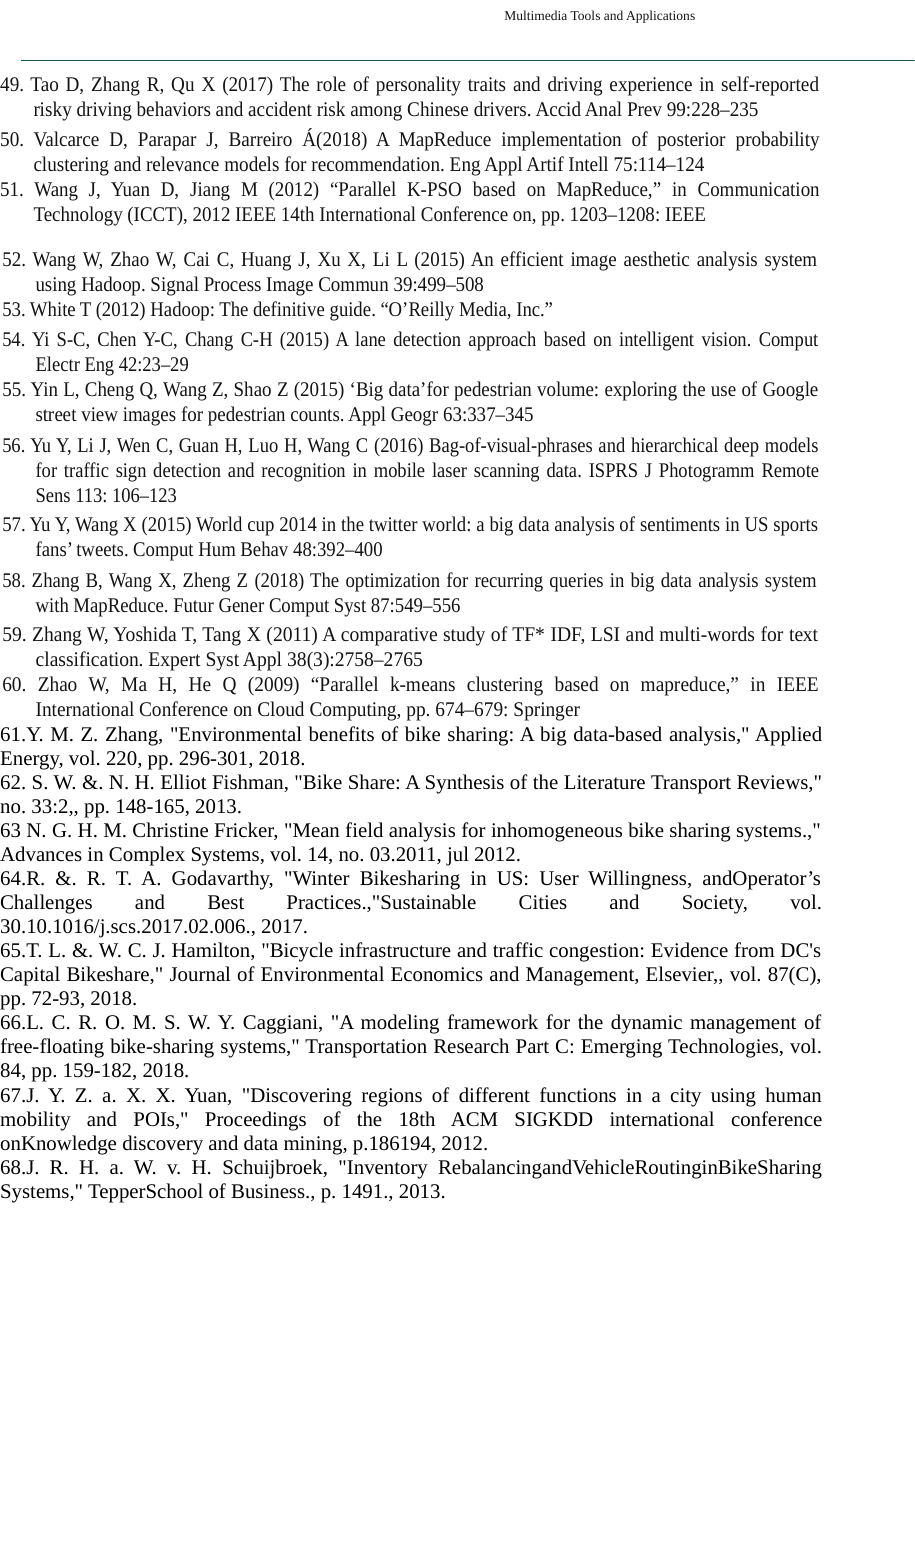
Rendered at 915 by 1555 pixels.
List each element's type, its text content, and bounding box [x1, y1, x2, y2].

text 62. S. W. &. N. H. Elliot Fishman, "Bike Share: A Synthesis of the Literature Transport Reviews," no. 33:2,, pp. 148-165, 2013. [0, 770, 823, 818]
text 68.J. R. H. a. W. v. H. Schuijbroek, "Inventory RebalancingandVehicleRoutinginBikeSharing Systems," TepperSchool of Business., p. 1491., 2013. [0, 1155, 823, 1203]
text 65.T. L. &. W. C. J. Hamilton, "Bicycle infrastructure and traffic congestion: Evidence from DC's Capital Bikeshare," Journal of Environmental Economics and Management, Elsevier,, vol. 87(C), pp. 72-93, 2018. [0, 938, 823, 1011]
text 49. Tao D, Zhang R, Qu X (2017) The role of personality traits and driving experience in self-reported risky driving behaviors and accident risk among Chinese drivers. Accid Anal Prev 99:228–235 [0, 72, 821, 122]
text 58. Zhang B, Wang X, Zheng Z (2018) The optimization for recurring queries in big data analysis system with MapReduce. Futur Gener Comput Syst 87:549–556 [2, 568, 819, 618]
text 57. Yu Y, Wang X (2015) World cup 2014 in the twitter world: a big data analysis of sentiments in US sports fans’ tweets. Comput Hum Behav 48:392–400 [2, 511, 821, 561]
text 55. Yin L, Cheng Q, Wang Z, Shao Z (2015) ‘Big data’for pedestrian volume: exploring the use of Google street view images for pedestrian counts. Appl Geogr 63:337–345 [2, 376, 821, 426]
text Multimedia Tools and Applications [504, 0, 821, 25]
text 63 N. G. H. M. Christine Fricker, "Mean field analysis for inhomogeneous bike sharing systems.," Advances in Complex Systems, vol. 14, no. 03.2011, jul 2012. [0, 818, 823, 866]
text 53. White T (2012) Hadoop: The definitive guide. “O’Reilly Media, Inc.” [2, 297, 592, 322]
text 66.L. C. R. O. M. S. W. Y. Caggiani, "A modeling framework for the dynamic management of free-floating bike-sharing systems," Transportation Research Part C: Emerging Technologies, vol. 84, pp. 159-182, 2018. [0, 1011, 823, 1083]
text 59. Zhang W, Yoshida T, Tang X (2011) A comparative study of TF* IDF, LSI and multi-words for text classification. Expert Syst Appl 38(3):2758–2765 [2, 622, 821, 672]
text 50. Valcarce D, Parapar J, Barreiro Á(2018) A MapReduce implementation of posterior probability clustering and relevance models for recommendation. Eng Appl Artif Intell 75:114–124 [0, 126, 821, 176]
text 52. Wang W, Zhao W, Cai C, Huang J, Xu X, Li L (2015) An efficient image aesthetic analysis system using Hadoop. Signal Process Image Commun 39:499–508 [2, 247, 819, 297]
text 60. Zhao W, Ma H, He Q (2009) “Parallel k-means clustering based on mapreduce,” in IEEE International Conference on Cloud Computing, pp. 674–679: Springer [2, 672, 821, 722]
text 67.J. Y. Z. a. X. X. Yuan, "Discovering regions of different functions in a city using human mobility and POIs," Proceedings of the 18th ACM SIGKDD international conference onKnowledge discovery and data mining, p.186194, 2012. [0, 1083, 823, 1155]
text 54. Yi S-C, Chen Y-C, Chang C-H (2015) A lane detection approach based on intelligent vision. Comput Electr Eng 42:23–29 [2, 326, 821, 376]
text 56. Yu Y, Li J, Wen C, Guan H, Luo H, Wang C (2016) Bag-of-visual-phrases and hierarchical deep models for traffic sign detection and recognition in mobile laser scanning data. ISPRS J Photogramm Remote Sens 113: 106–123 [2, 432, 821, 507]
text 61.Y. M. Z. Zhang, "Environmental benefits of bike sharing: A big data-based analysis," Applied Energy, vol. 220, pp. 296-301, 2018. [0, 722, 823, 770]
text 51. Wang J, Yuan D, Jiang M (2012) “Parallel K-PSO based on MapReduce,” in Communication Technology (ICCT), 2012 IEEE 14th International Conference on, pp. 1203–1208: IEEE [0, 176, 821, 226]
text 64.R. &. R. T. A. Godavarthy, "Winter Bikesharing in US: User Willingness, andOperator’s Challenges and Best Practices.,"Sustainable Cities and Society, vol. 30.10.1016/j.scs.2017.02.006., 2017. [0, 866, 823, 938]
